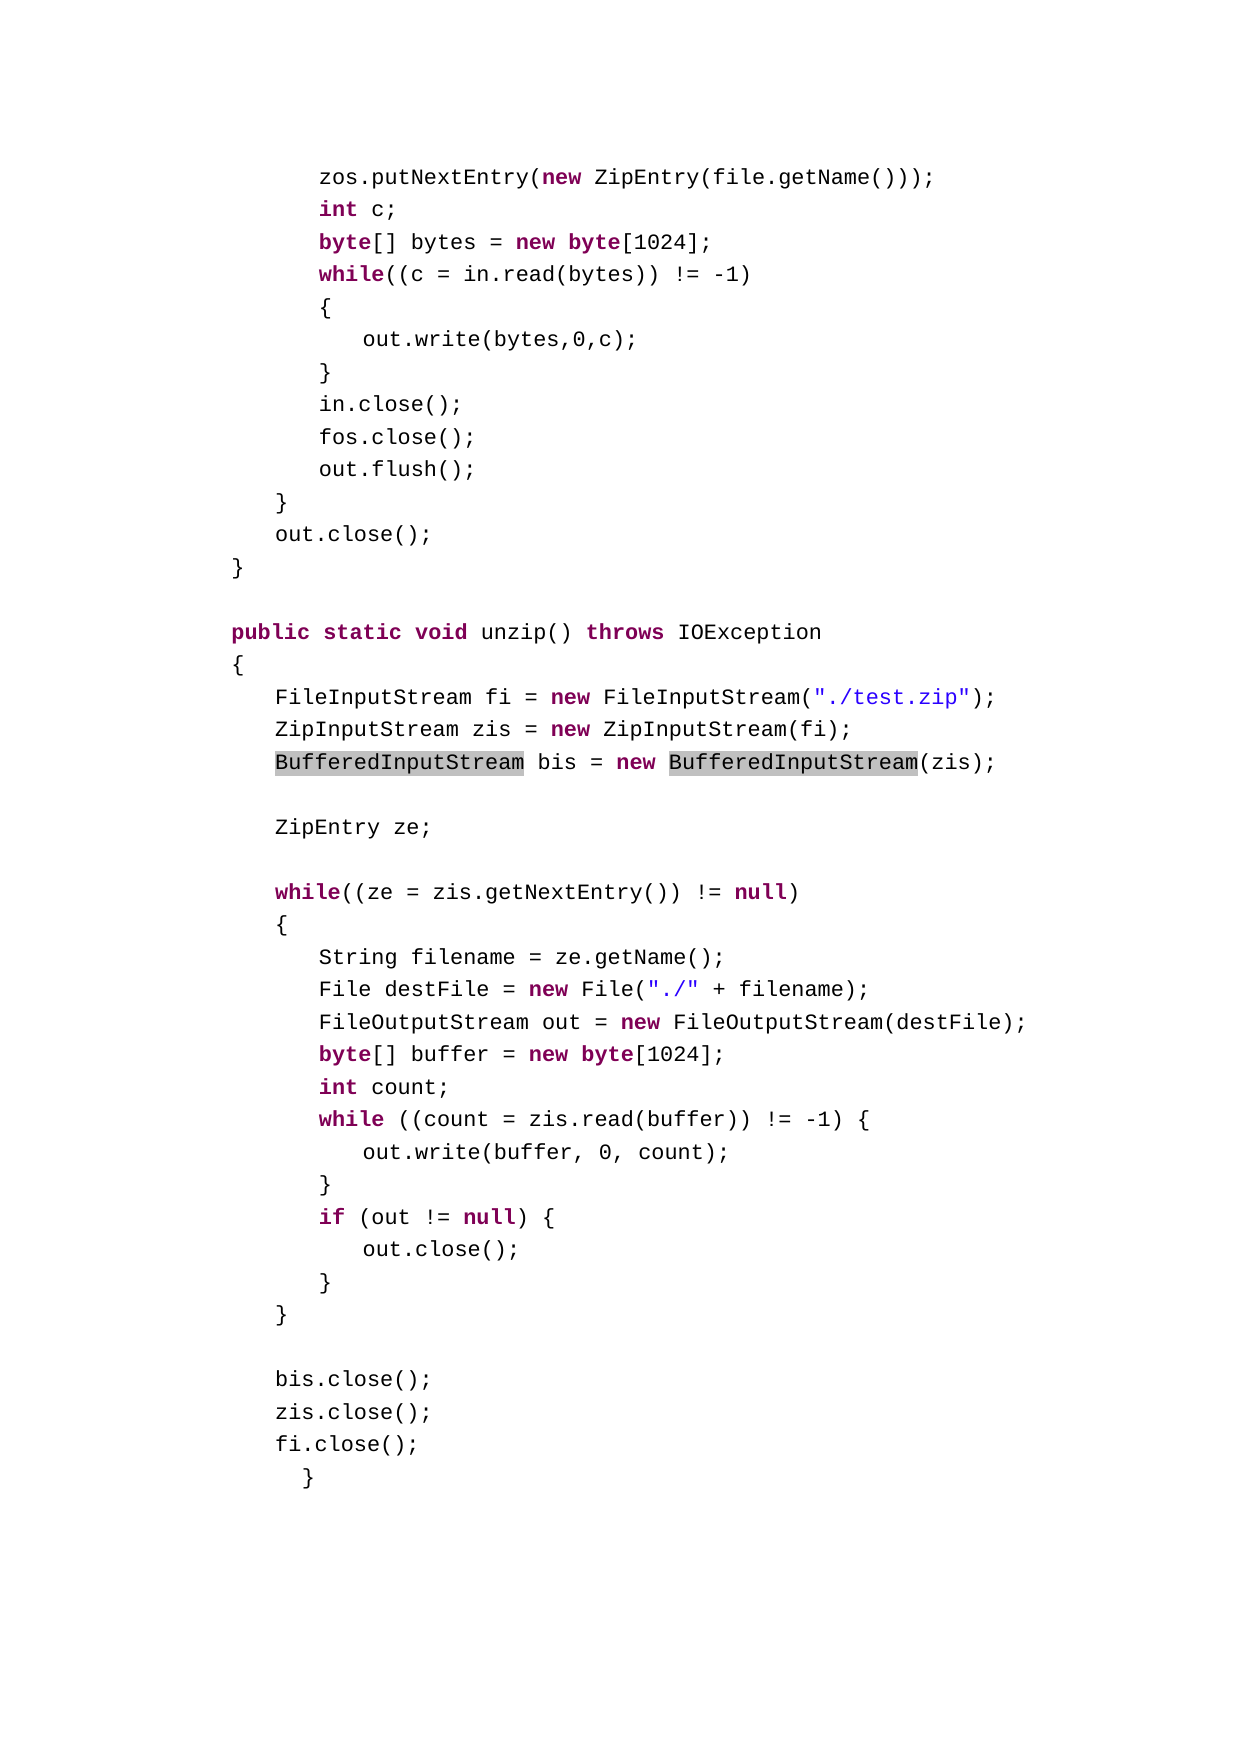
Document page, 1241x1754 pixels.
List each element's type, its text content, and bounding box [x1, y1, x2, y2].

text byte[] buffer = new byte[1024]; [187, 1039, 1053, 1072]
text bis.close(); [187, 1364, 1053, 1397]
text public static void unzip() throws IOException [187, 617, 1053, 649]
text { [187, 292, 1053, 324]
text ZipInputStream zis = new ZipInputStream(fi); [187, 714, 1053, 747]
text FileOutputStream out = new FileOutputStream(destFile); [187, 1007, 1053, 1039]
text fi.close(); [187, 1429, 1053, 1462]
text } [187, 552, 1053, 584]
text while ((count = zis.read(buffer)) != -1) { [187, 1104, 1053, 1137]
text BufferedInputStream bis = new BufferedInputStream(zis); [187, 747, 1053, 779]
text } [187, 357, 1053, 389]
text out.flush(); [187, 454, 1053, 487]
text fos.close(); [187, 422, 1053, 454]
text } [187, 1169, 1053, 1202]
text } [187, 1267, 1053, 1299]
text while((ze = zis.getNextEntry()) != null) [187, 877, 1053, 909]
text out.write(bytes,0,c); [187, 324, 1053, 357]
text zos.putNextEntry(new ZipEntry(file.getName())); [187, 162, 1053, 194]
text byte[] bytes = new byte[1024]; [187, 227, 1053, 259]
text } [187, 1462, 1053, 1494]
text in.close(); [187, 389, 1053, 422]
text out.close(); [187, 1234, 1053, 1267]
text if (out != null) { [187, 1202, 1053, 1234]
text ZipEntry ze; [187, 812, 1053, 844]
text zis.close(); [187, 1397, 1053, 1429]
text int c; [187, 194, 1053, 227]
text out.close(); [187, 519, 1053, 552]
text while((c = in.read(bytes)) != -1) [187, 259, 1053, 292]
text out.write(buffer, 0, count); [187, 1137, 1053, 1169]
text { [187, 909, 1053, 942]
text int count; [187, 1072, 1053, 1104]
text } [187, 1299, 1053, 1332]
text String filename = ze.getName(); [187, 942, 1053, 974]
text { [187, 649, 1053, 682]
text File destFile = new File("./" + filename); [187, 974, 1053, 1007]
text FileInputStream fi = new FileInputStream("./test.zip"); [187, 682, 1053, 714]
text } [187, 487, 1053, 519]
